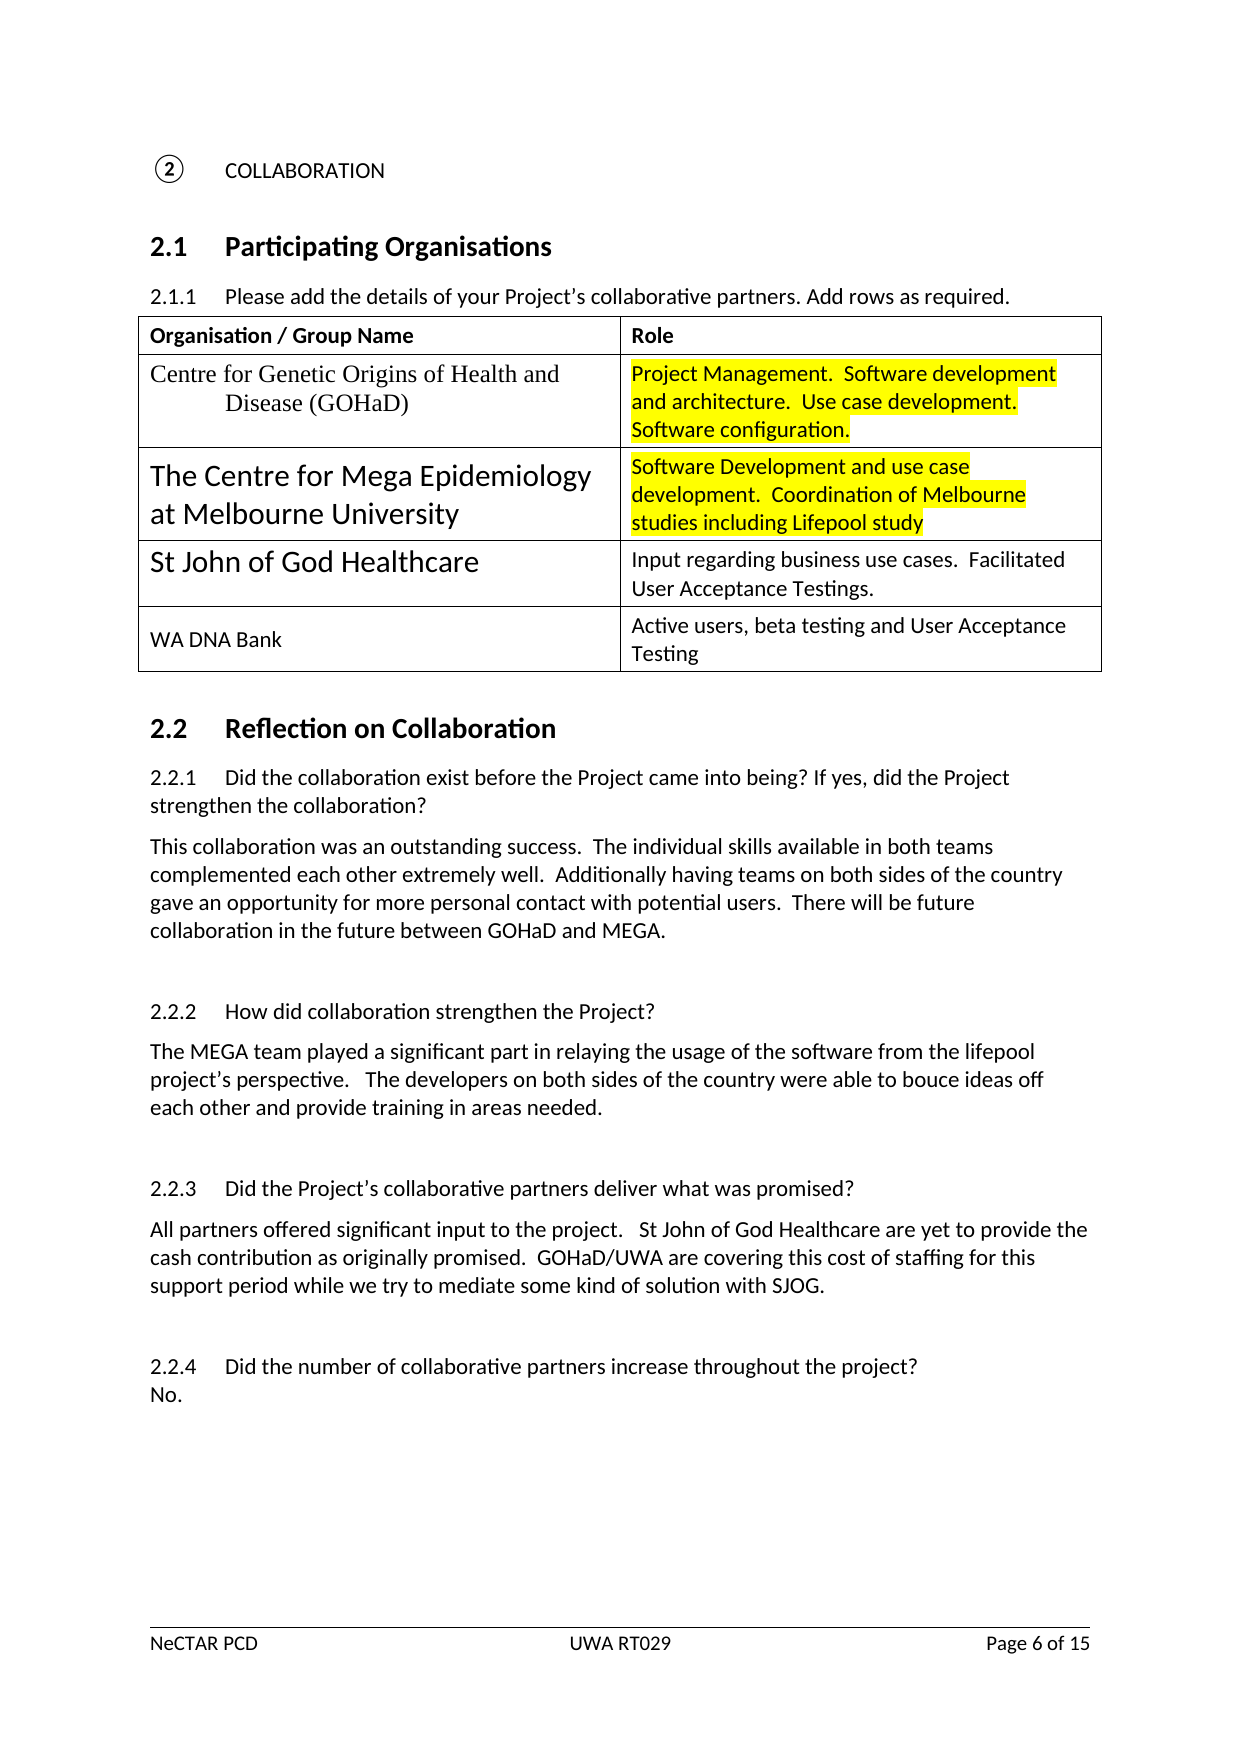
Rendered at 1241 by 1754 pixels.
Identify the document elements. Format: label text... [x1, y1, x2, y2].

table_cell Software Development and use case development. Coordination of Melbourne studies including Lifepool study [621, 448, 1101, 540]
text The MEGA team played a significant part in relaying the usage of the software from the lifepool project’s perspective. The developers on both sides of the country were able to bouce ideas off each other and provide training in areas needed. [150, 1037, 1090, 1121]
subtitle 2.1 Participating Organisations [150, 228, 1090, 264]
table_cell WA DNA Bank [139, 607, 620, 671]
table_cell Input regarding business use cases. Facilitated User Acceptance Testings. [621, 541, 1101, 606]
subtitle 2.2 Reflection on Collaboration [150, 710, 1090, 745]
text 2.2.4 Did the number of collaborative partners increase throughout the project? [150, 1352, 1090, 1380]
text 2.2.3 Did the Project’s collaborative partners deliver what was promised? [150, 1174, 1090, 1202]
table_header Organisation / Group Name [139, 317, 620, 353]
table_cell The Centre for Mega Epidemiology at Melbourne University [139, 448, 620, 540]
text 2.2.1 Did the collaboration exist before the Project came into being? If yes, did the Project strengthen the collaboration? [150, 763, 1090, 819]
table_cell St John of God Healthcare [139, 541, 620, 606]
table_cell Active users, beta testing and User Acceptance Testing [621, 607, 1101, 671]
text 2.1.1 Please add the details of your Project’s collaborative partners. Add rows as required. [150, 282, 1090, 310]
table_header Role [621, 317, 1101, 353]
table_cell Centre for Genetic Origins of Health and Disease (GOHaD) [139, 355, 620, 447]
subtitle The project was able to proceed ahead as expected but there were significant delays in the timeline. Several of the extensions we had hoped to gain grants for were unsuccessful, however this work will hope to be picked up as part of other successful grants utilizing this software.② COLLABORATION [150, 150, 1090, 186]
text This collaboration was an outstanding success. The individual skills available in both teams complemented each other extremely well. Additionally having teams on both sides of the country gave an opportunity for more personal contact with potential users. There will be future collaboration in the future between GOHaD and MEGA. [150, 832, 1090, 944]
text No. [150, 1380, 1090, 1408]
text 2.2.2 How did collaboration strengthen the Project? [150, 997, 1090, 1025]
table_cell Project Management. Software development and architecture. Use case development. Software configuration. [621, 355, 1101, 447]
